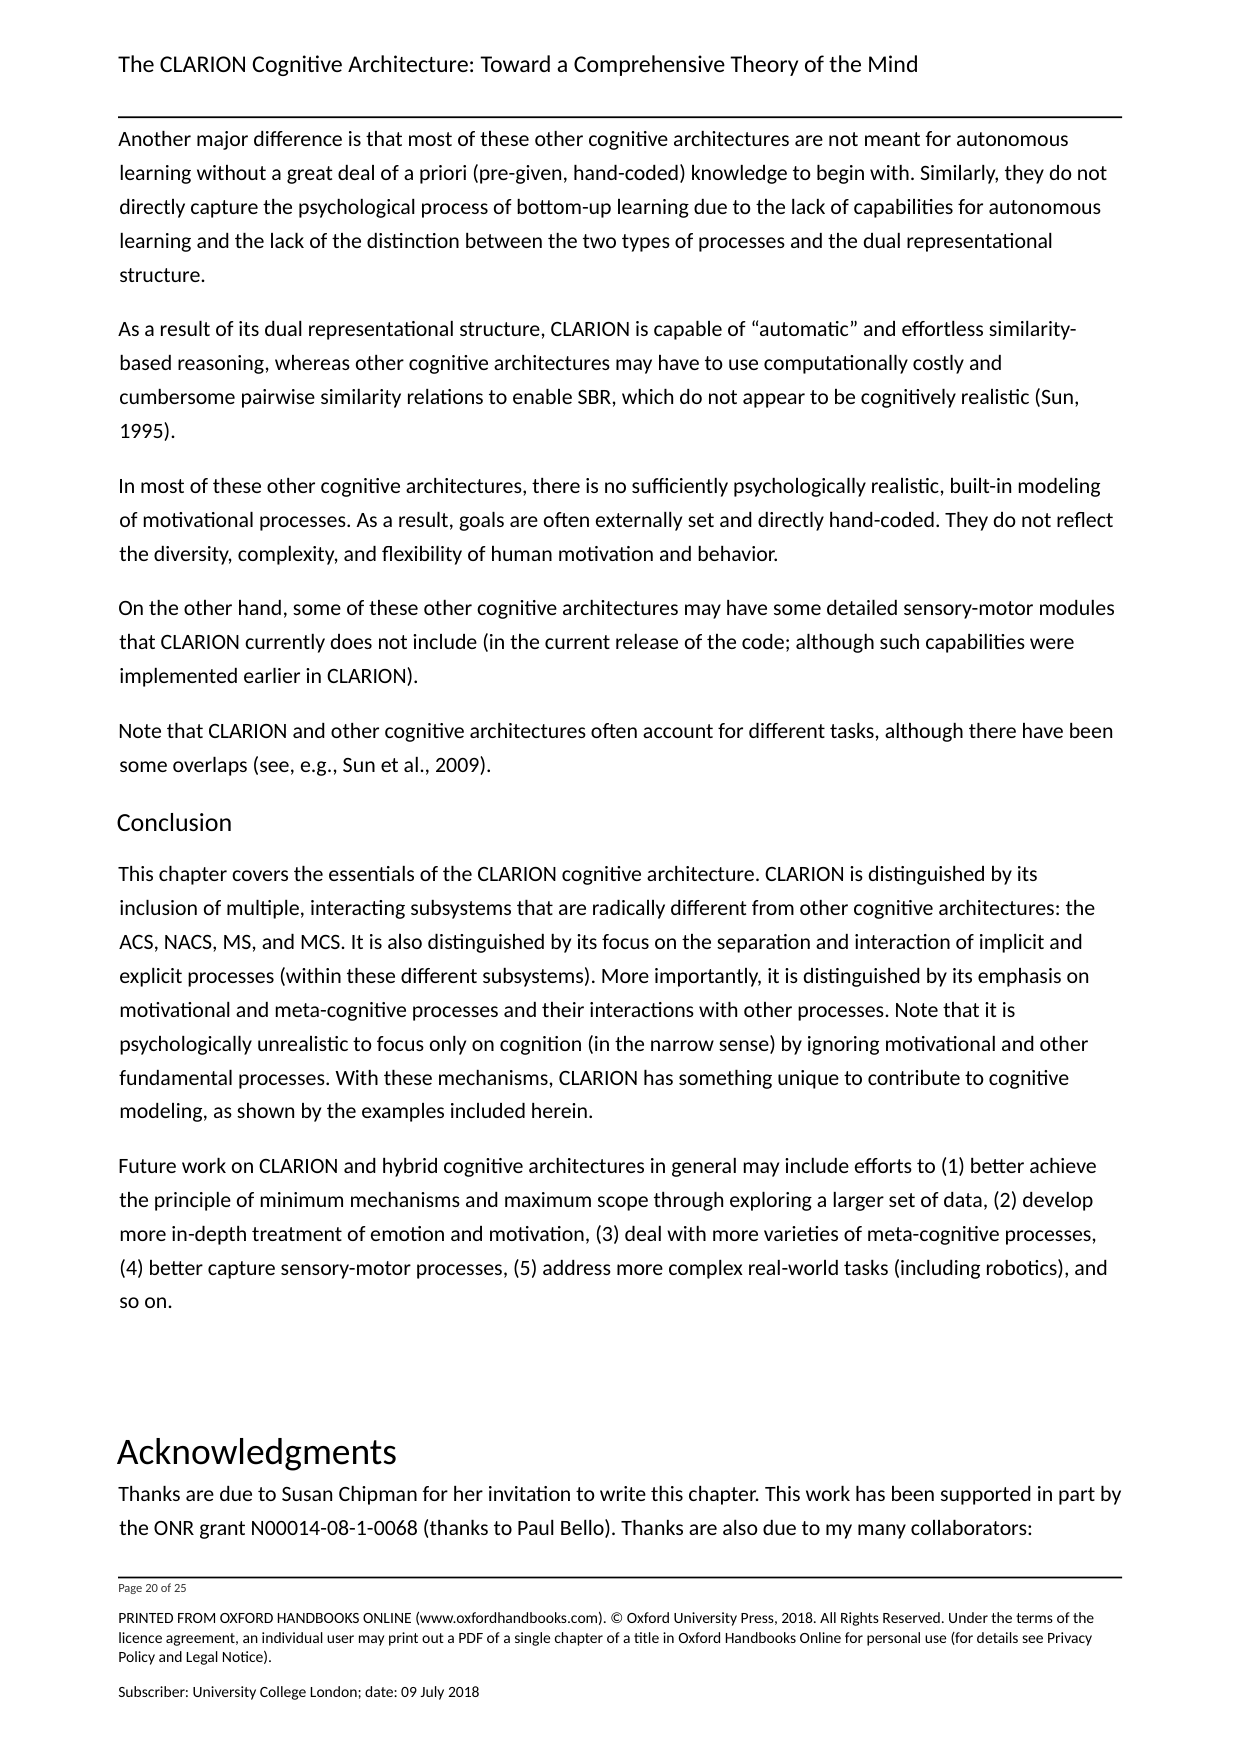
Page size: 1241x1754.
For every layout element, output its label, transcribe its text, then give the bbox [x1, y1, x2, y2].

text Note that CLARION and other cognitive architectures often account for different tasks, although there have been some overlaps (see, e.g., Sun et al., 2009). [118, 717, 1122, 777]
text Future work on CLARION and hybrid cognitive architectures in general may include efforts to (1) better achieve the principle of minimum mechanisms and maximum scope through exploring a larger set of data, (2) develop more in-depth treatment of emotion and motivation, (3) deal with more varieties of meta-cognitive processes, (4) better capture sensory-motor processes, (5) address more complex real-world tasks (including robotics), and so on. [118, 1152, 1122, 1314]
text This chapter covers the essentials of the CLARION cognitive architecture. CLARION is distinguished by its inclusion of multiple, interacting subsystems that are radically different from other cognitive architectures: the ACS, NACS, MS, and MCS. It is also distinguished by its focus on the separation and interaction of implicit and explicit processes (within these different subsystems). More importantly, it is distinguished by its emphasis on motivational and meta-cognitive processes and their interactions with other processes. Note that it is psychologically unrealistic to focus only on cognition (in the narrow sense) by ignoring motivational and other fundamental processes. With these mechanisms, CLARION has something unique to contribute to cognitive modeling, as shown by the examples included herein. [118, 861, 1122, 1124]
subtitle Conclusion [117, 806, 1122, 837]
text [118, 1480, 1122, 1541]
text On the other hand, some of these other cognitive architectures may have some detailed sensory-motor modules that CLARION currently does not include (in the current release of the code; although such capabilities were implemented earlier in CLARION). [118, 594, 1122, 689]
subtitle Acknowledgments [117, 1428, 1122, 1474]
text Another major difference is that most of these other cognitive architectures are not meant for autonomous learning without a great deal of a priori (pre-given, hand-coded) knowledge to begin with. Similarly, they do not directly capture the psychological process of bottom-up learning due to the lack of capabilities for autonomous learning and the lack of the distinction between the two types of processes and the dual representational structure. [118, 118, 1122, 287]
text As a result of its dual representational structure, CLARION is capable of “automatic” and effortless similarity-based reasoning, whereas other cognitive architectures may have to use computationally costly and cumbersome pairwise similarity relations to enable SBR, which do not appear to be cognitively realistic (Sun, 1995). [118, 316, 1122, 444]
text In most of these other cognitive architectures, there is no sufficiently psychologically realistic, built-in modeling of motivational processes. As a result, goals are often externally set and directly hand-coded. They do not reflect the diversity, complexity, and flexibility of human motivation and behavior. [118, 472, 1122, 566]
